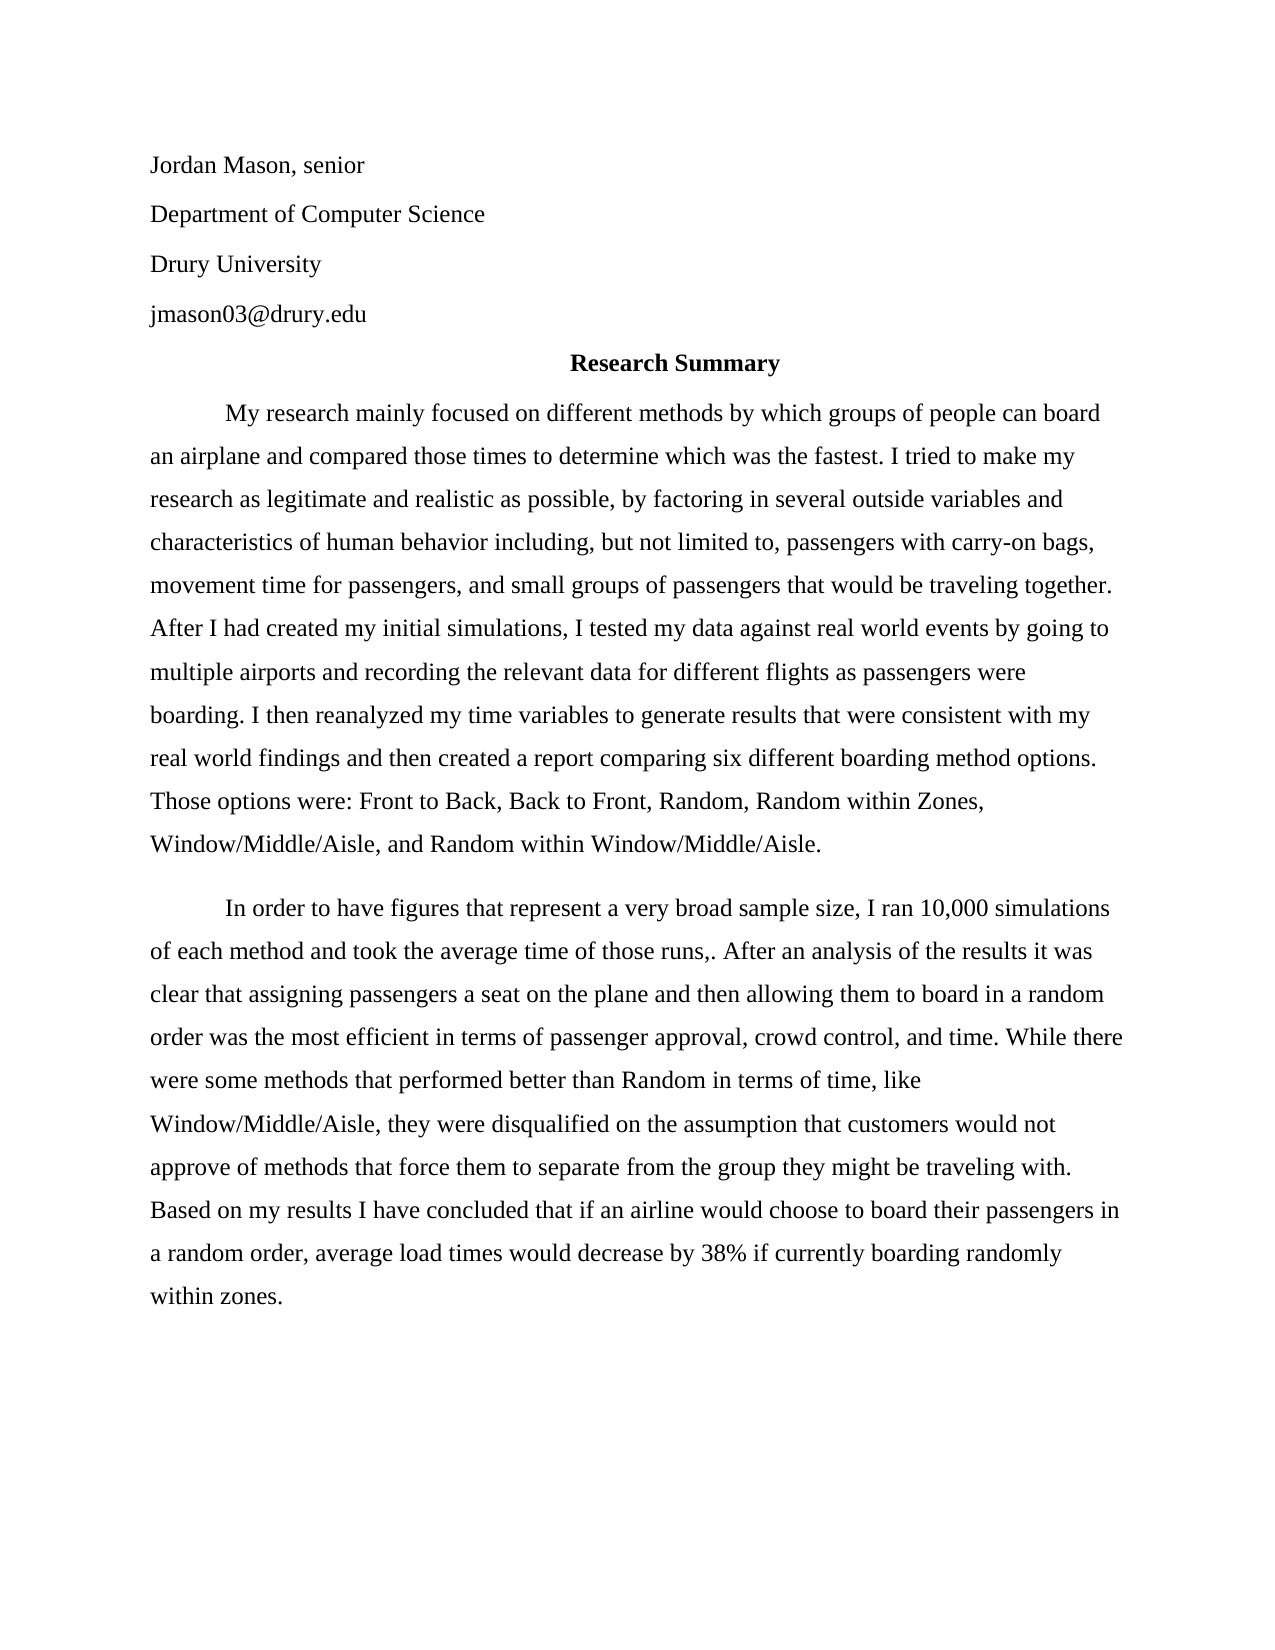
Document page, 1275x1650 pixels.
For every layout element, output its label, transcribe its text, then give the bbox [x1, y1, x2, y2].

text In order to have figures that represent a very broad sample size, I ran 10,000 simulations of each method and took the average time of those runs,. After an analysis of the results it was clear that assigning passengers a seat on the plane and then allowing them to board in a random order was the most efficient in terms of passenger approval, crowd control, and time. While there were some methods that performed better than Random in terms of time, like Window/Middle/Aisle, they were disqualified on the assumption that customers would not approve of methods that force them to separate from the group they might be traveling with. Based on my results I have concluded that if an airline would choose to board their passengers in a random order, average load times would decrease by 38% if currently boarding randomly within zones. [150, 893, 1125, 1310]
text Drury University [150, 249, 1125, 278]
text Jordan Mason, senior [150, 150, 1125, 179]
text Department of Computer Science [150, 199, 1125, 228]
text jmason03@drury.edu [150, 299, 1125, 327]
text Research Summary [150, 348, 1125, 377]
text My research mainly focused on different methods by which groups of people can board an airplane and compared those times to determine which was the fastest. I tried to make my research as legitimate and realistic as possible, by factoring in several outside variables and characteristics of human behavior including, but not limited to, passengers with carry-on bags, movement time for passengers, and small groups of passengers that would be traveling together. After I had created my initial simulations, I tested my data against real world events by going to multiple airports and recording the relevant data for different flights as passengers were boarding. I then reanalyzed my time variables to generate results that were consistent with my real world findings and then created a report comparing six different boarding method options. Those options were: Front to Back, Back to Front, Random, Random within Zones, Window/Middle/Aisle, and Random within Window/Middle/Aisle. [150, 398, 1125, 858]
